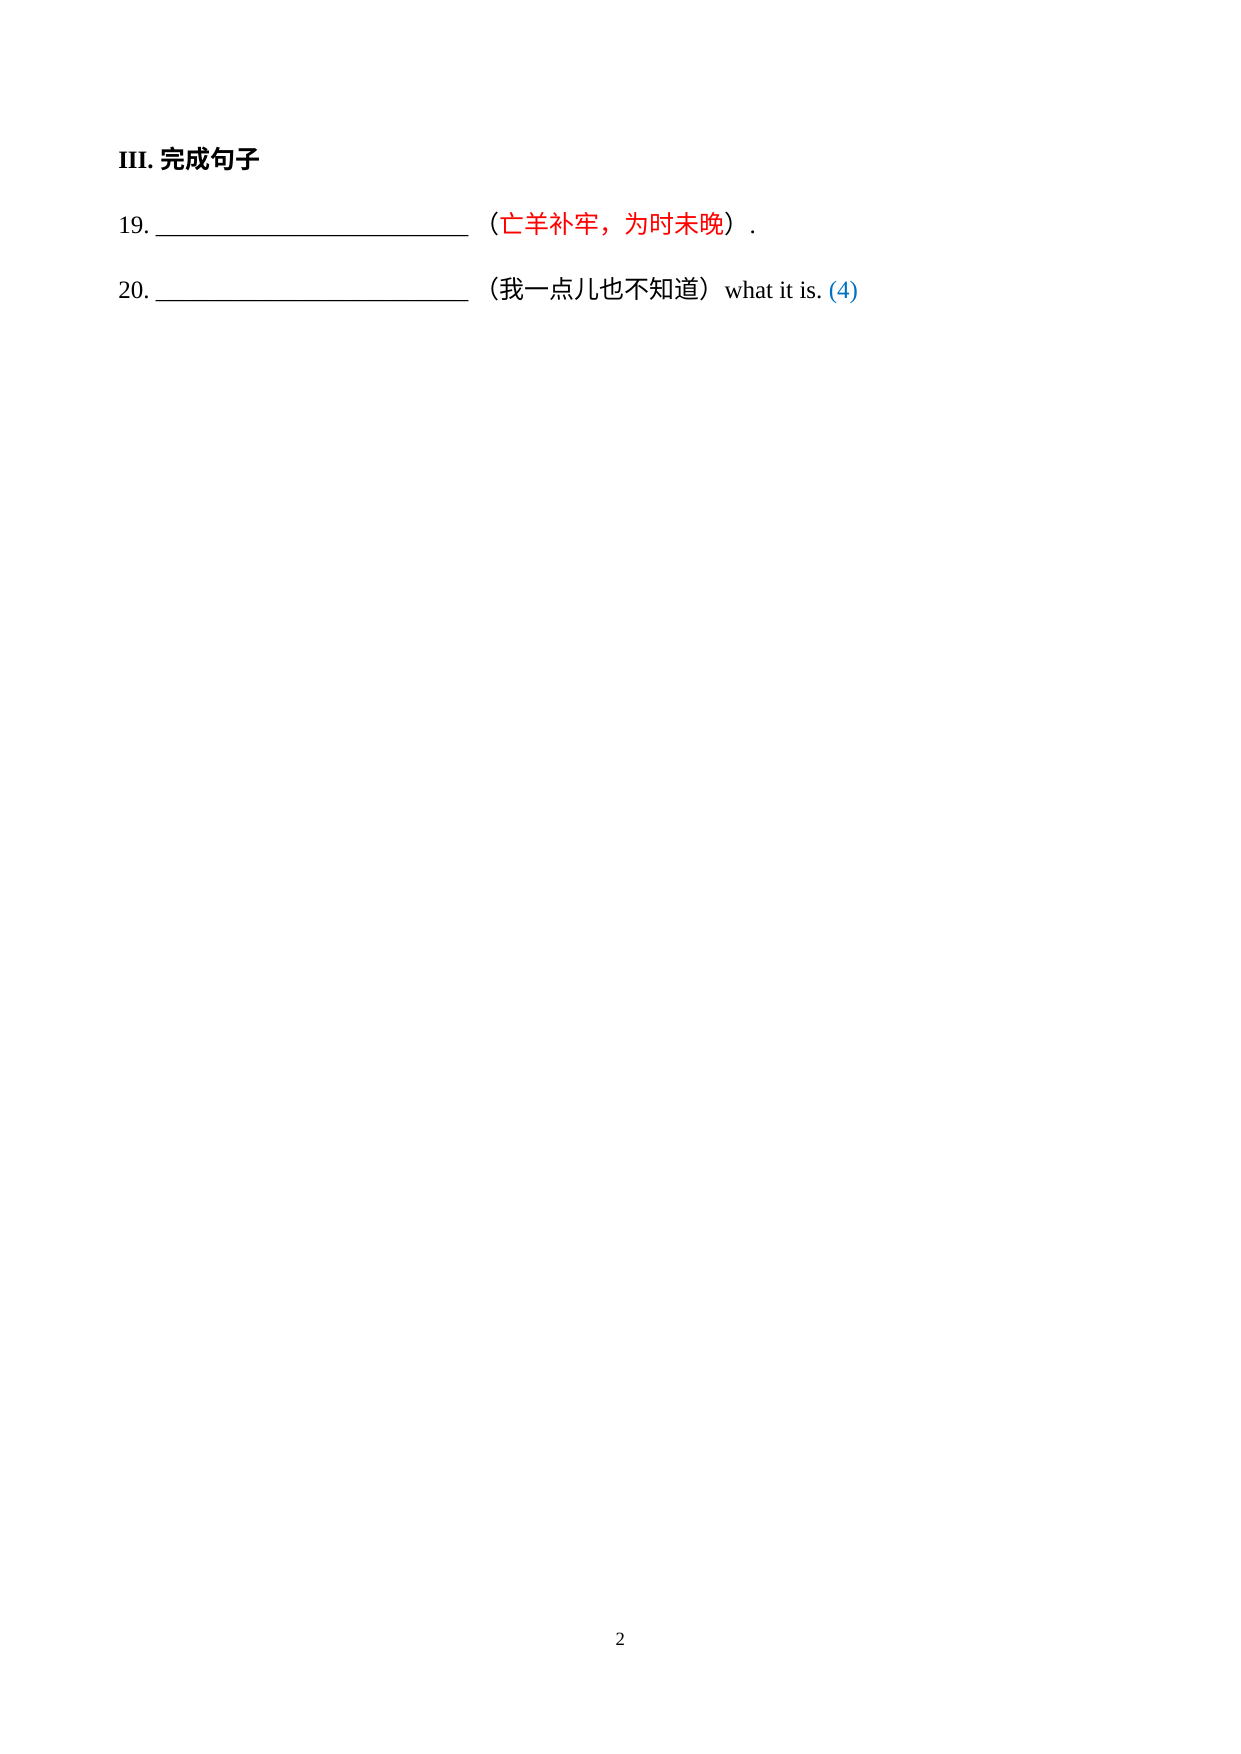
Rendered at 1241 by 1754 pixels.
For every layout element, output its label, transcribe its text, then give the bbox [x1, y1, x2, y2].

text 20. _________________________ （我一点儿也不知道）what it is. (4) [118, 255, 1122, 320]
text 19. _________________________ （亡羊补牢，为时未晚）. [118, 190, 1122, 255]
text III. 完成句子 [118, 125, 1122, 190]
